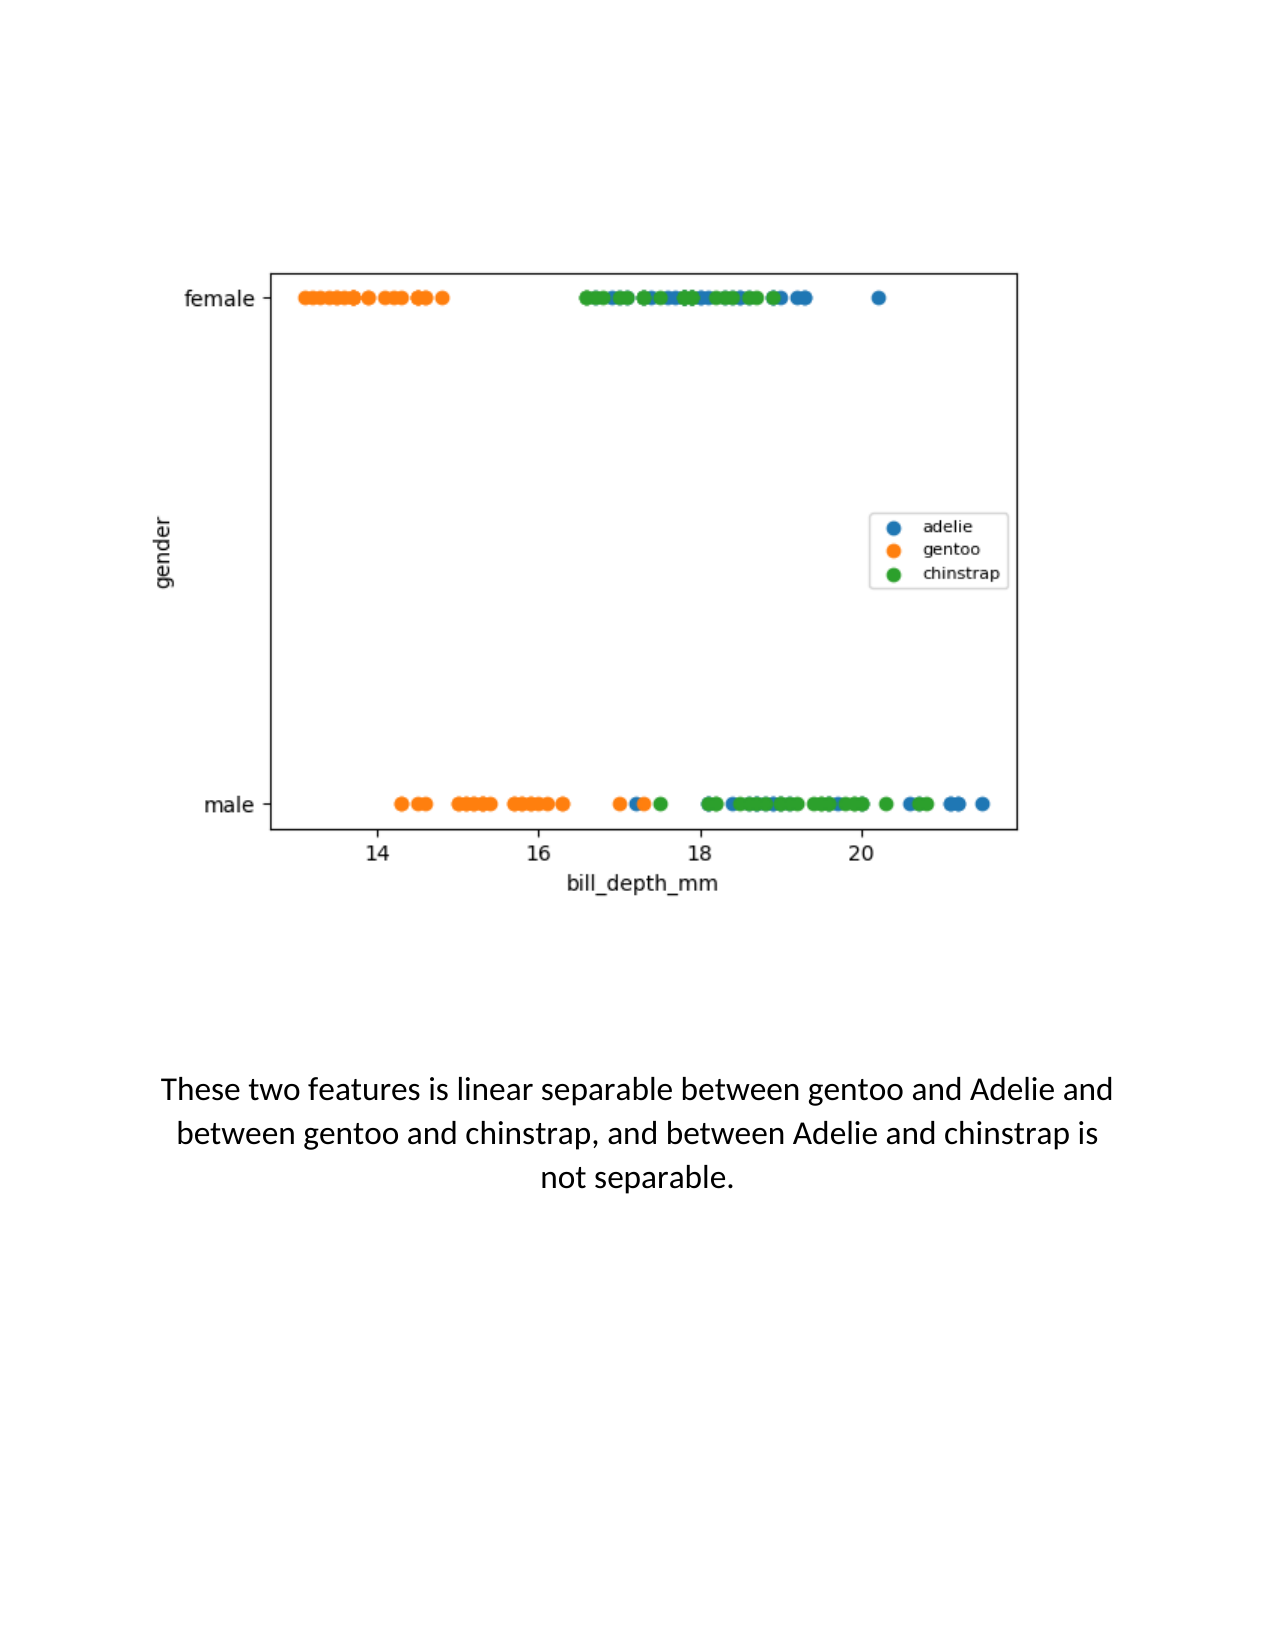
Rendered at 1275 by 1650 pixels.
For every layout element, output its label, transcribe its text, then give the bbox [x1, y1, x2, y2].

text These two features is linear separable between gentoo and Adelie and between gentoo and chinstrap, and between Adelie and chinstrap is not separable. [150, 1068, 1125, 1197]
picture [150, 187, 1113, 909]
